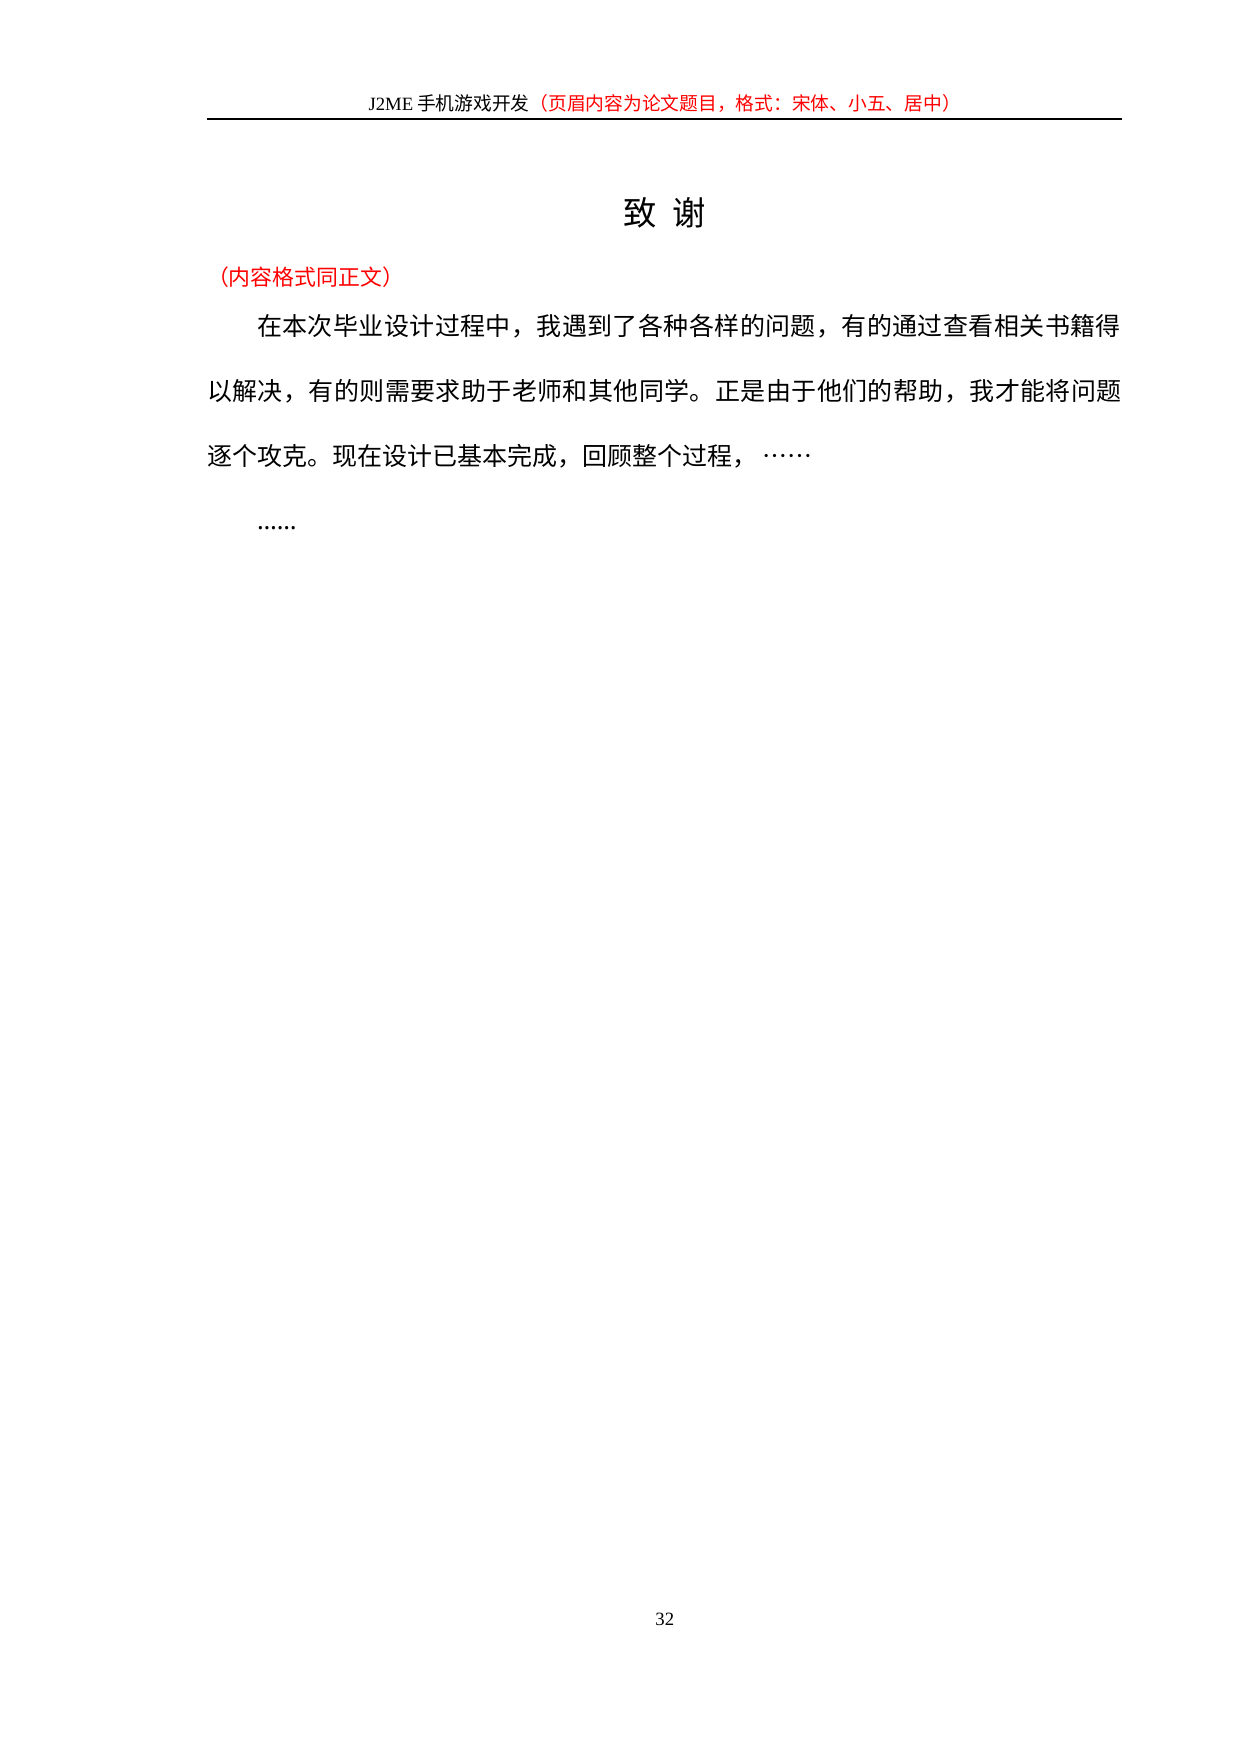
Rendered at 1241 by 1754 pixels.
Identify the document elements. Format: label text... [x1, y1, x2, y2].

text （内容格式同正文） [207, 259, 1122, 292]
subtitle 致 谢 [207, 178, 1122, 243]
text 在本次毕业设计过程中，我遇到了各种各样的问题，有的通过查看相关书籍得以解决，有的则需要求助老师和其他同学。正是由于他们的帮助，我才能将问题逐个攻克。现在设计已基本完成，回顾整个过程， …… [207, 292, 1122, 487]
text …… [207, 487, 1122, 552]
